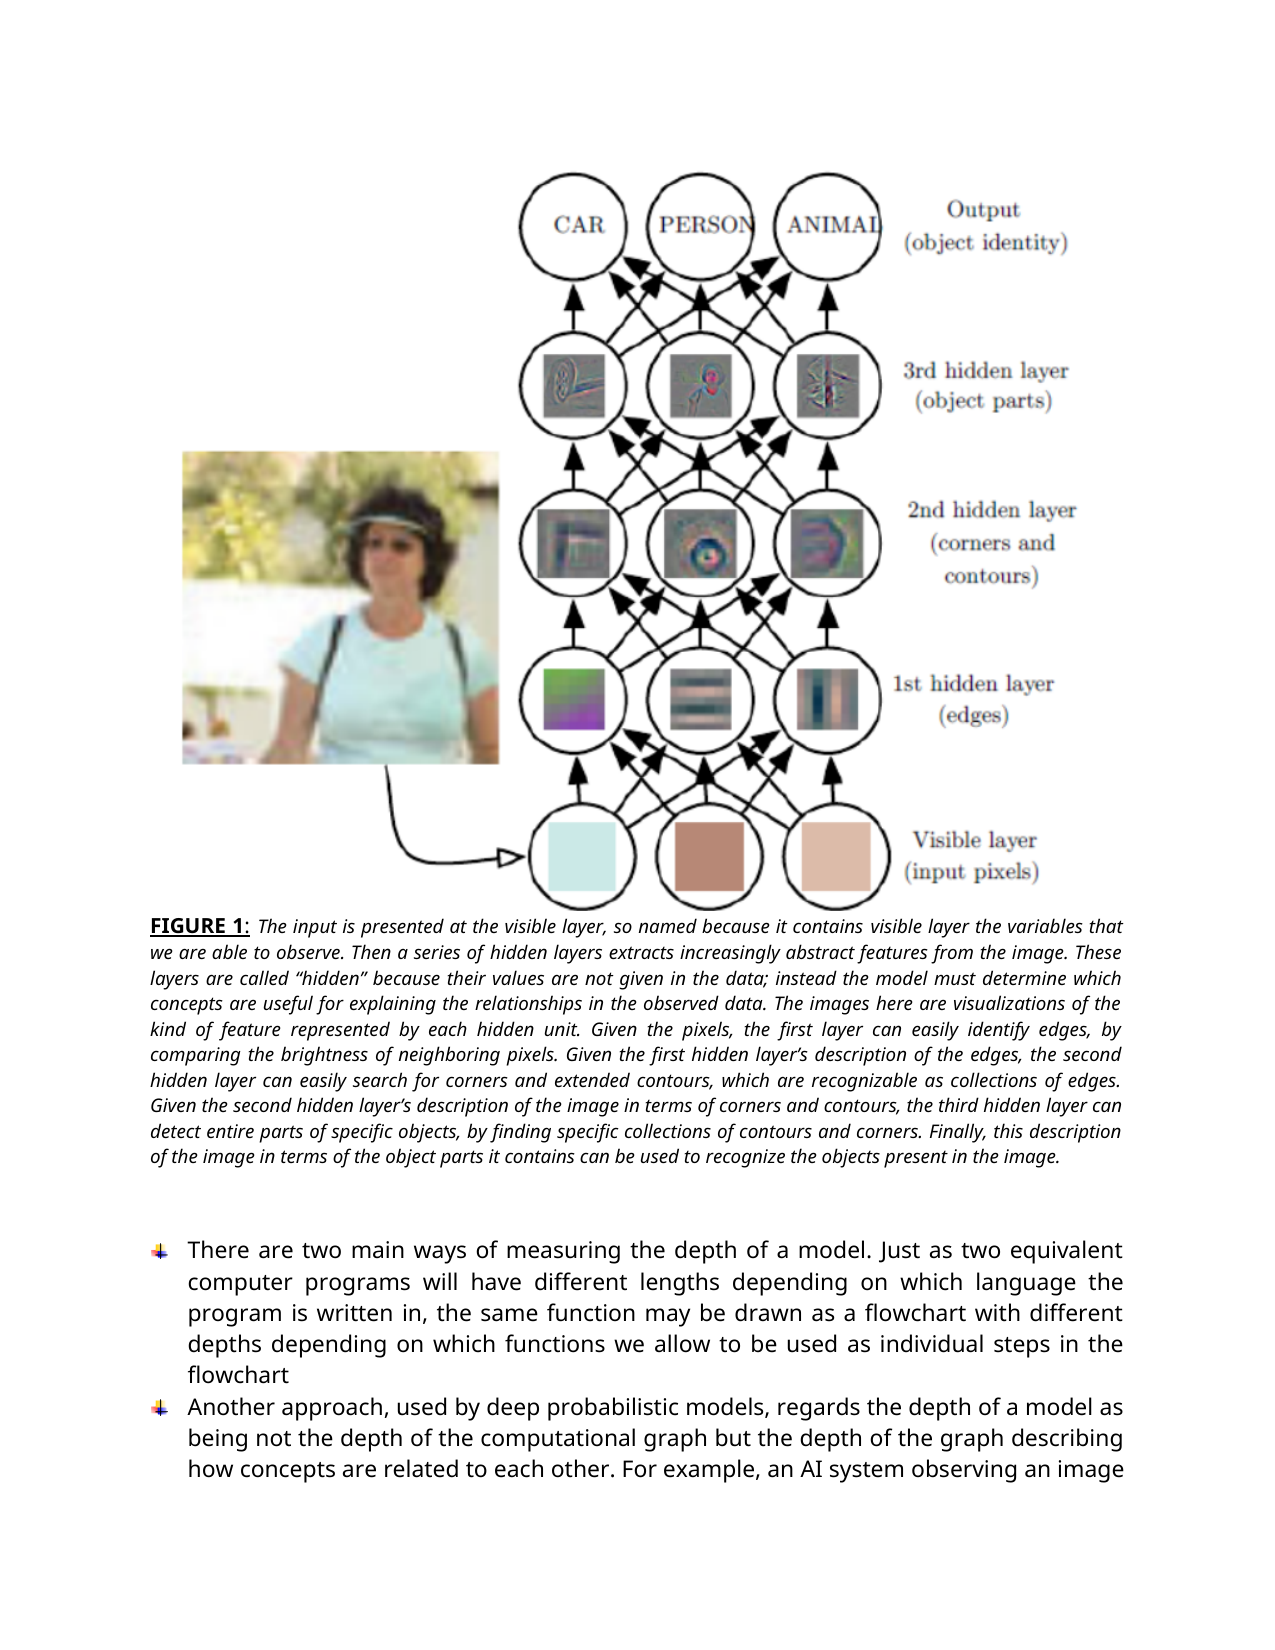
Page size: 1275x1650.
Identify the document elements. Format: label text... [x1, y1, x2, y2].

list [150, 1391, 1125, 1484]
text FIGURE 1: The input is presented at the visible layer, so named because it contains visible layer the variables that we are able to observe. Then a series of hidden layers extracts increasingly abstract features from the image. These layers are called “hidden” because their values are not given in the data; instead the model must determine which concepts are useful for explaining the relationships in the observed data. The images here are visualizations of the kind of feature represented by each hidden unit. Given the pixels, the first layer can easily identify edges, by comparing the brightness of neighboring pixels. Given the first hidden layer’s description of the edges, the second hidden layer can easily search for corners and extended contours, which are recognizable as collections of edges. Given the second hidden layer’s description of the image in terms of corners and contours, the third hidden layer can detect entire parts of specific objects, by finding specific collections of contours and corners. Finally, this description of the image in terms of the object parts it contains can be used to recognize the objects present in the image. [150, 911, 1125, 1169]
picture [150, 149, 1126, 911]
picture [151, 1398, 168, 1416]
list There are two main ways of measuring the depth of a model. Just as two equivalent computer programs will have different lengths depending on which language the program is written in, the same function may be drawn as a flowchart with different depths depending on which functions we allow to be used as individual steps in the flowchart [150, 1234, 1125, 1391]
picture [151, 1242, 168, 1259]
